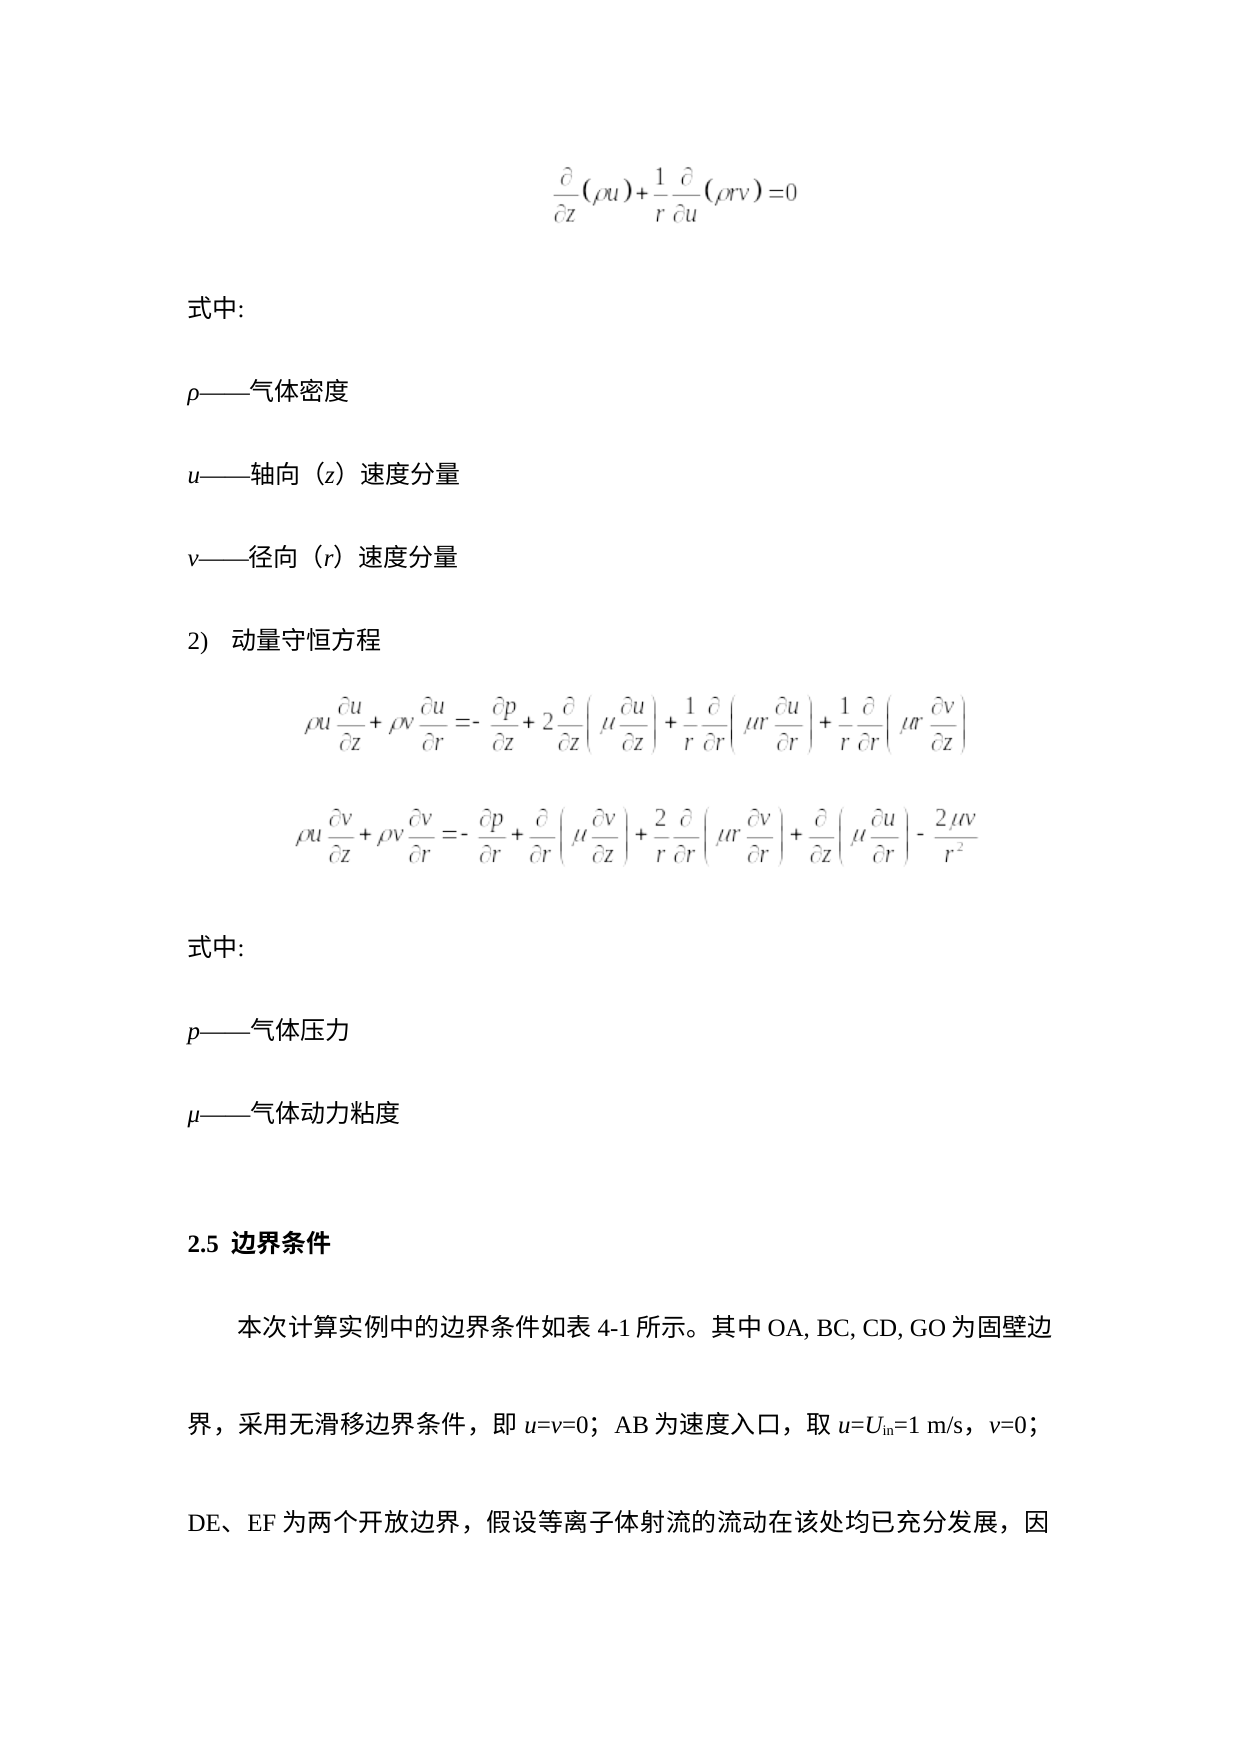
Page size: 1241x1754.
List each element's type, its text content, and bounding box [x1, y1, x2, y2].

text (4-2) [187, 689, 1053, 787]
text 式中: [187, 274, 1053, 339]
text ρ——气体密度 [187, 357, 1053, 422]
text (4-3) [187, 801, 1053, 899]
text μ——气体动力粘度 [187, 1079, 1053, 1144]
text v——径向（r）速度分量 [187, 523, 1053, 588]
list 动量守恒方程 [187, 606, 1053, 671]
text (4-1) [187, 162, 1053, 259]
text p——气体压力 [187, 996, 1053, 1061]
text u——轴向（z）速度分量 [187, 440, 1053, 505]
text 2.5 边界条件 [187, 1209, 1053, 1274]
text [187, 1293, 1053, 1553]
text 式中: [187, 913, 1053, 978]
